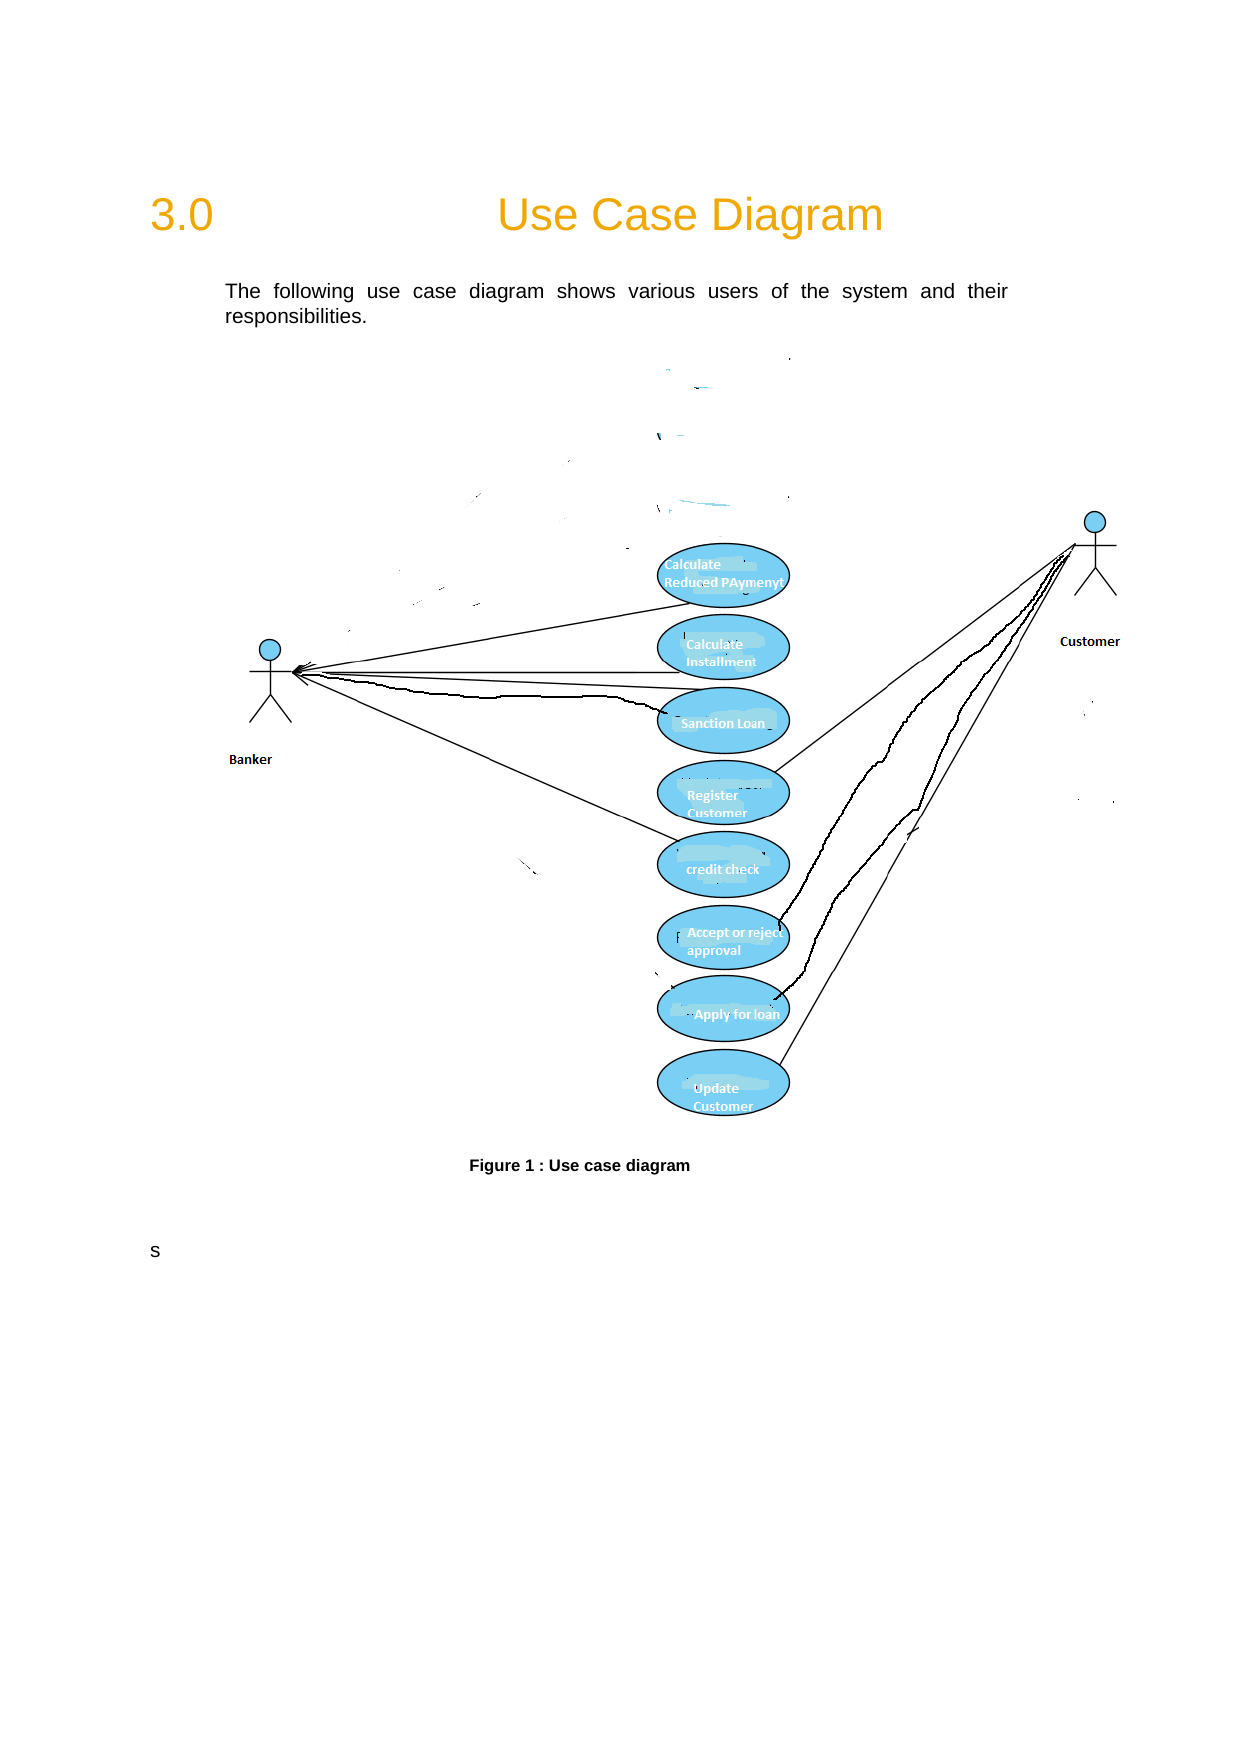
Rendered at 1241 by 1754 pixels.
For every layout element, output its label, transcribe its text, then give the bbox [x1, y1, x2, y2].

picture [225, 352, 1152, 1126]
text The following use case diagram shows various users of the system and their responsibilities. [225, 278, 1009, 328]
subtitle Use Case Diagram [150, 187, 1009, 240]
text s [150, 1238, 1022, 1262]
text Figure 1 : Use case diagram [150, 1150, 1009, 1175]
